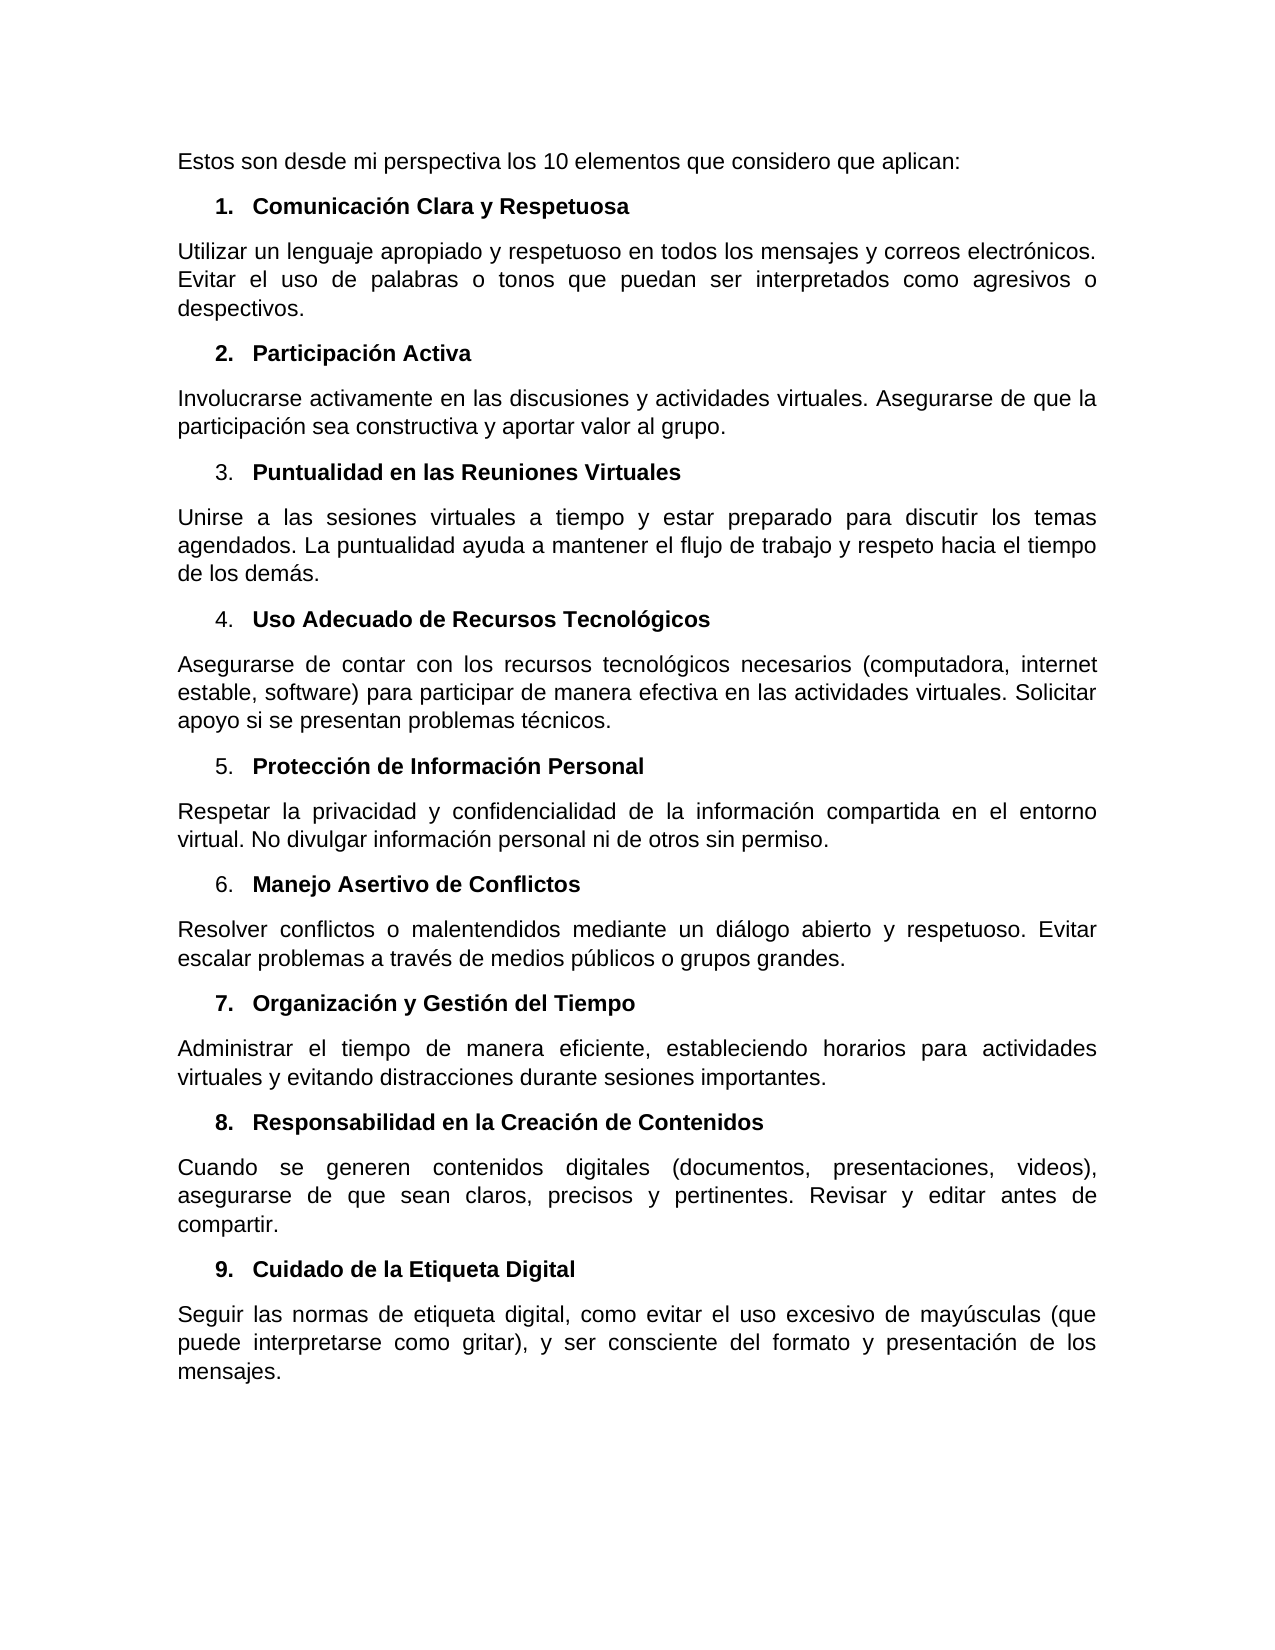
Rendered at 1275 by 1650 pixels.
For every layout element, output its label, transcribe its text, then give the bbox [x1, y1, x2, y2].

text Administrar el tiempo de manera eficiente, estableciendo horarios para actividades virtuales y evitando distracciones durante sesiones importantes. [177, 1035, 1098, 1090]
list Comunicación Clara y Respetuosa [215, 193, 1098, 219]
list Puntualidad en las Reuniones Virtuales [215, 458, 1098, 485]
text Involucrarse activamente en las discusiones y actividades virtuales. Asegurarse de que la participación sea constructiva y aportar valor al grupo. [177, 385, 1098, 440]
list Protección de Información Personal [215, 753, 1098, 779]
list Responsabilidad en la Creación de Contenidos [215, 1108, 1098, 1135]
list Uso Adecuado de Recursos Tecnológicos [215, 606, 1098, 632]
list Cuidado de la Etiqueta Digital [215, 1256, 1098, 1282]
text Estos son desde mi perspectiva los 10 elementos que considero que aplican: [177, 148, 1098, 174]
text Resolver conflictos o malentendidos mediante un diálogo abierto y respetuoso. Evitar escalar problemas a través de medios públicos o grupos grandes. [177, 916, 1098, 971]
list Manejo Asertivo de Conflictos [215, 871, 1098, 898]
text Unirse a las sesiones virtuales a tiempo y estar preparado para discutir los temas agendados. La puntualidad ayuda a mantener el flujo de trabajo y respeto hacia el tiempo de los demás. [177, 503, 1098, 587]
list Organización y Gestión del Tiempo [215, 990, 1098, 1016]
text Seguir las normas de etiqueta digital, como evitar el uso excesivo de mayúsculas (que puede interpretarse como gritar), y ser consciente del formato y presentación de los mensajes. [177, 1301, 1098, 1384]
text Cuando se generen contenidos digitales (documentos, presentaciones, videos), asegurarse de que sean claros, precisos y pertinentes. Revisar y editar antes de compartir. [177, 1154, 1098, 1237]
text Utilizar un lenguaje apropiado y respetuoso en todos los mensajes y correos electrónicos. Evitar el uso de palabras o tonos que puedan ser interpretados como agresivos o despectivos. [177, 238, 1098, 321]
list Participación Activa [215, 340, 1098, 366]
text Respetar la privacidad y confidencialidad de la información compartida en el entorno virtual. No divulgar información personal ni de otros sin permiso. [177, 798, 1098, 852]
text Asegurarse de contar con los recursos tecnológicos necesarios (computadora, internet estable, software) para participar de manera efectiva en las actividades virtuales. Solicitar apoyo si se presentan problemas técnicos. [177, 651, 1098, 734]
